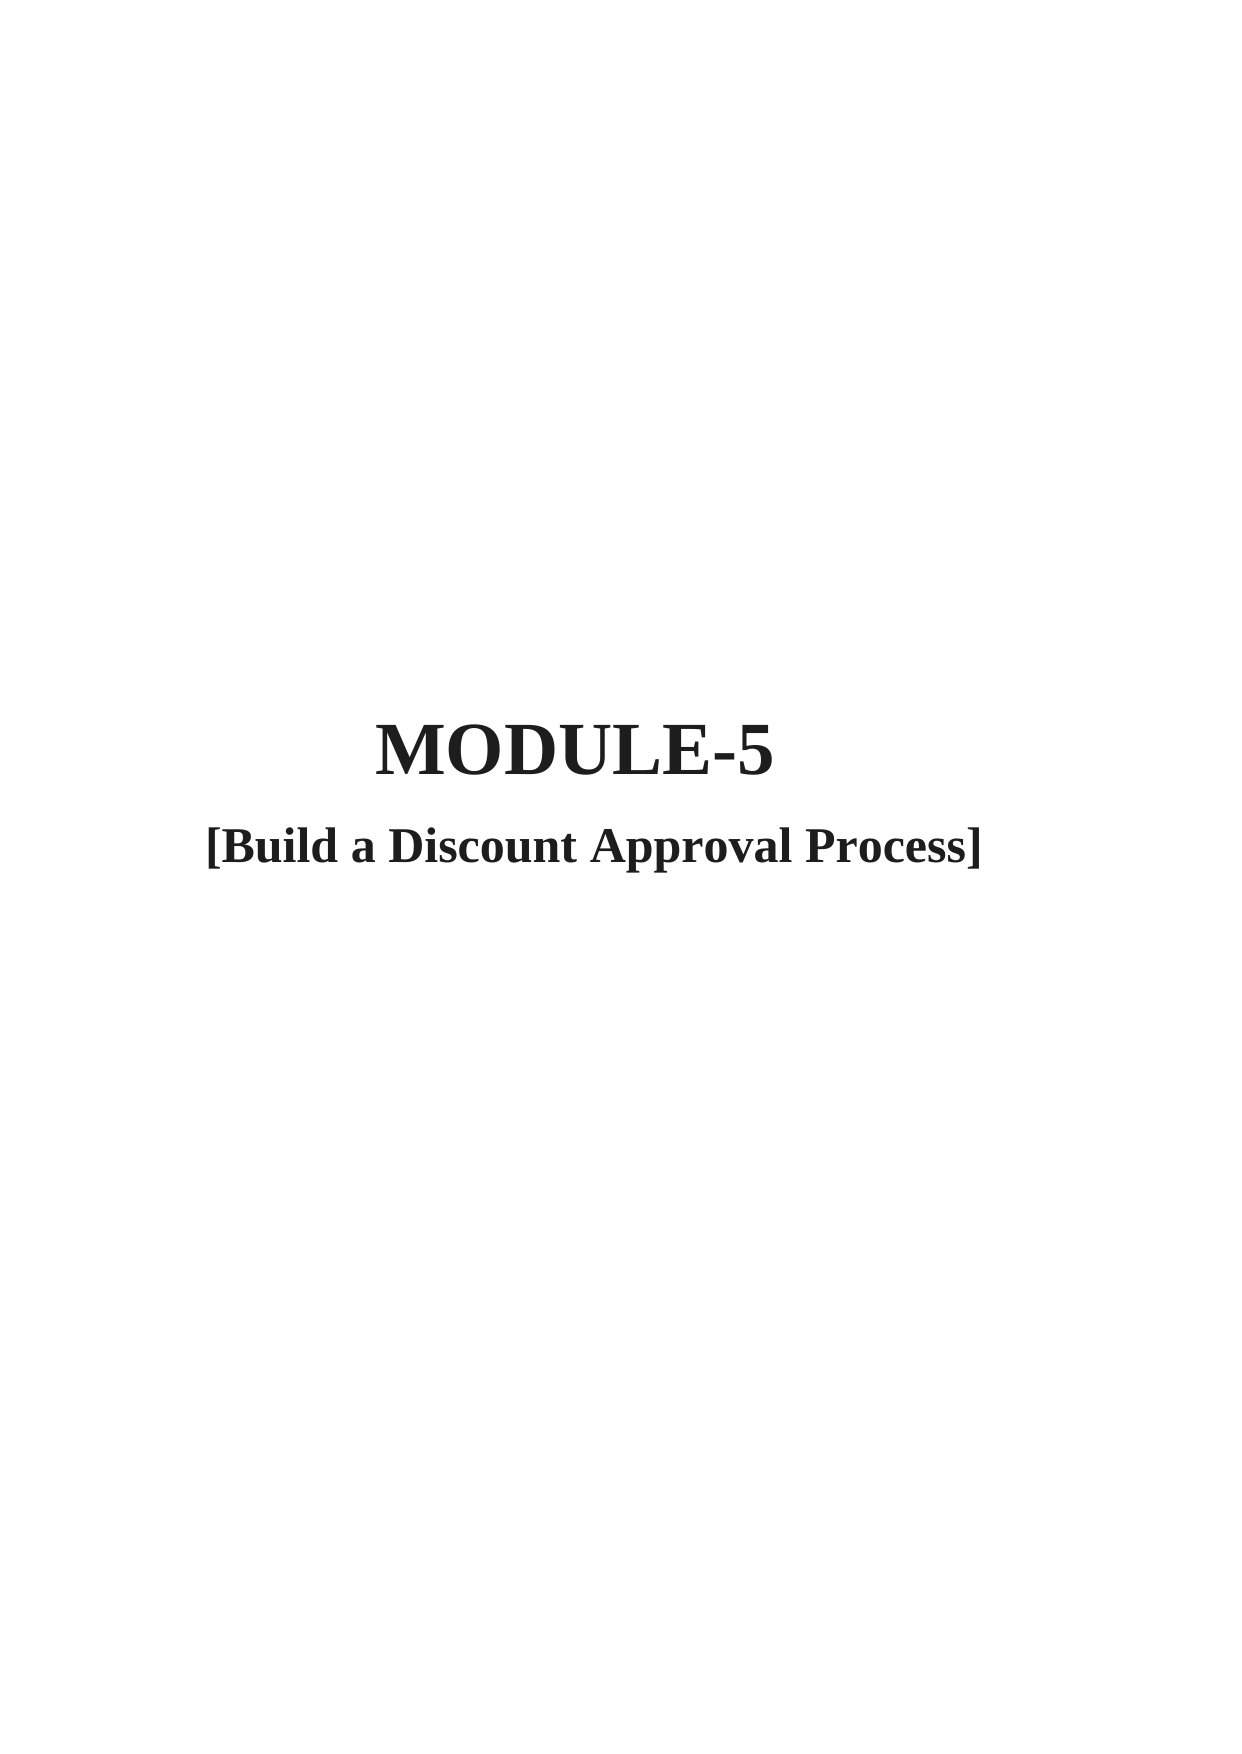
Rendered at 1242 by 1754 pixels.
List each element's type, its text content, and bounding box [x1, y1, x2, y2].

text MODULE-5 [375, 704, 1223, 790]
text [Build a Discount Approval Process] [205, 816, 1223, 873]
